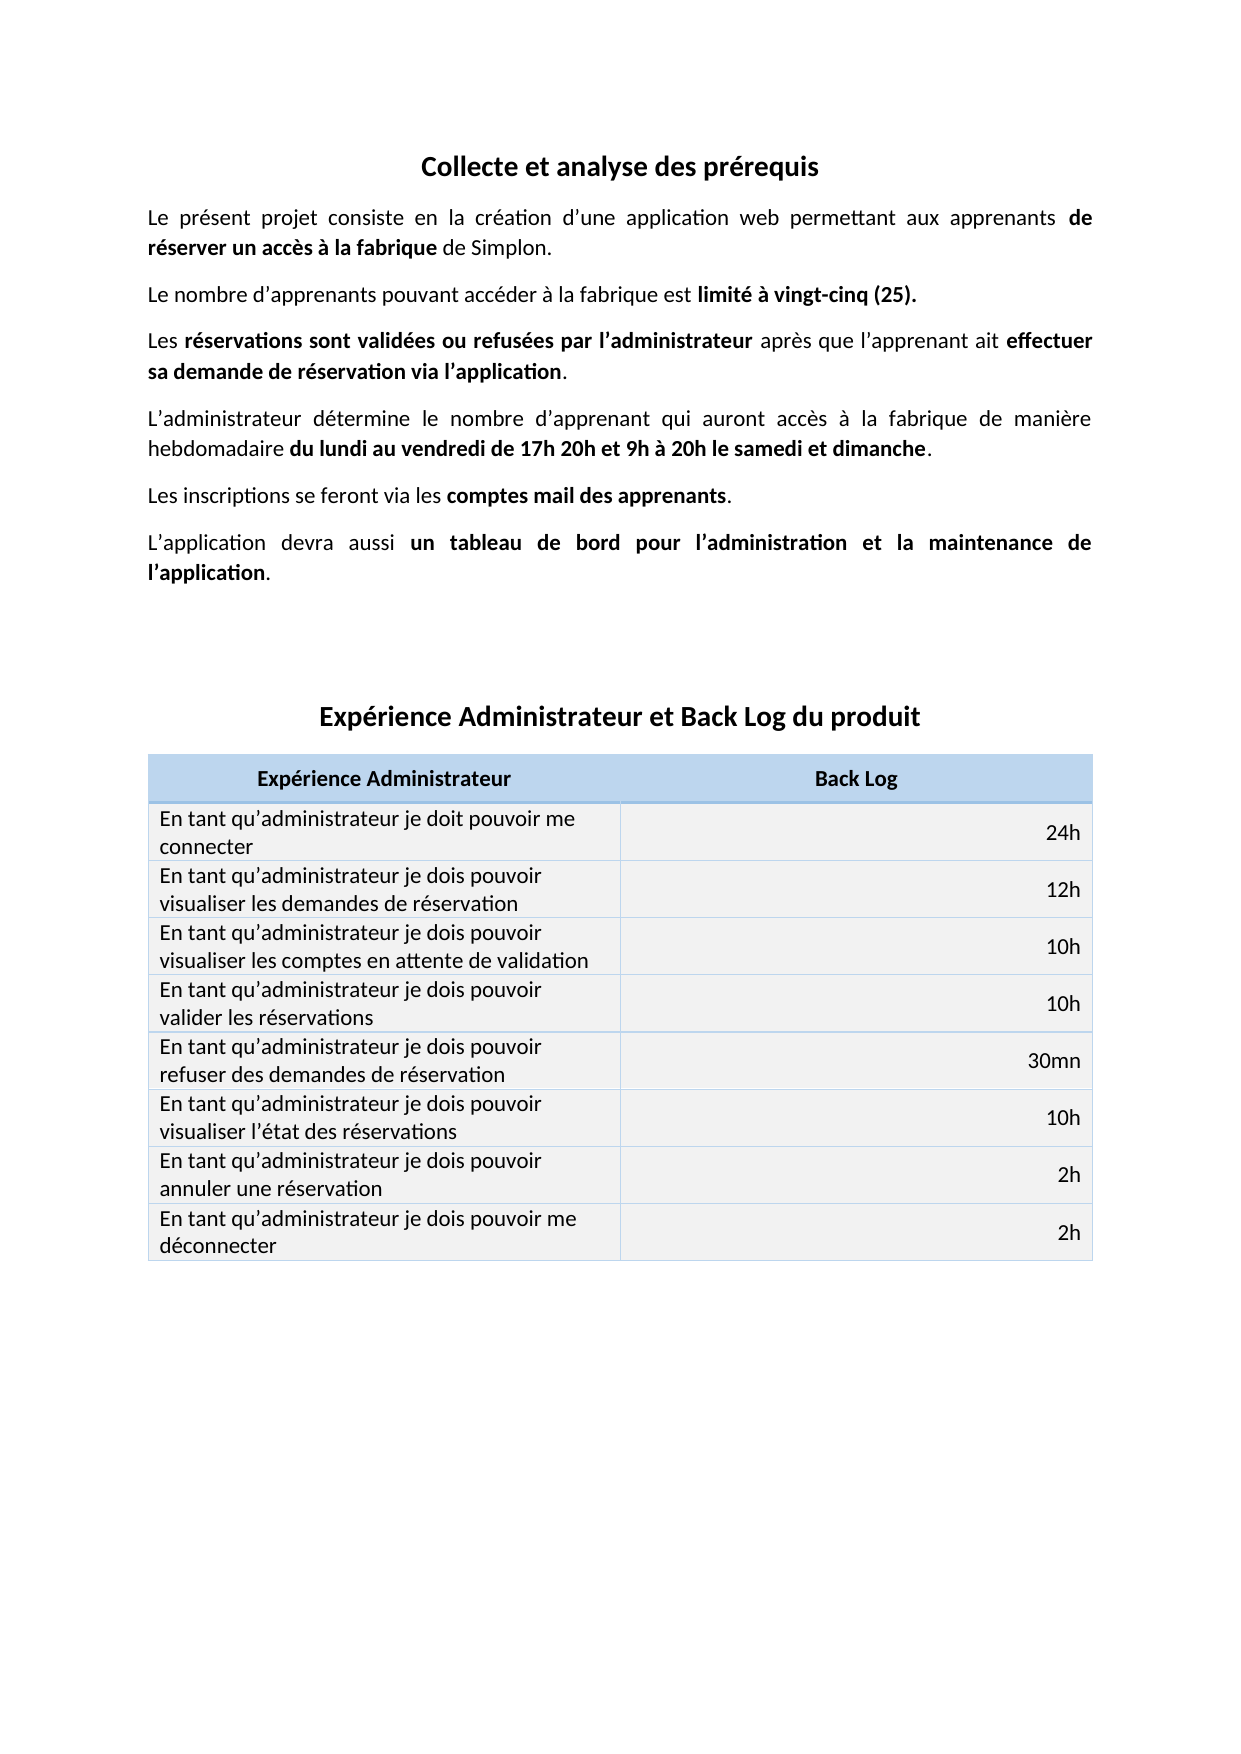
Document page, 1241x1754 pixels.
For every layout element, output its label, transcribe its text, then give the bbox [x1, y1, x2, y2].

table_cell En tant qu’administrateur je dois pouvoir valider les réservations [149, 975, 620, 1031]
text L’application devra aussi un tableau de bord pour l’administration et la maintenance de l’application. [148, 528, 1093, 586]
table_cell En tant qu’administrateur je doit pouvoir me connecter [149, 804, 620, 860]
table_cell En tant qu’administrateur je dois pouvoir visualiser les demandes de réservation [149, 861, 620, 917]
table_cell En tant qu’administrateur je dois pouvoir visualiser les comptes en attente de validation [149, 918, 620, 974]
table_cell 30mn [621, 1033, 1092, 1088]
table_cell En tant qu’administrateur je dois pouvoir refuser des demandes de réservation [149, 1033, 620, 1088]
text Collecte et analyse des prérequis [148, 148, 1093, 183]
table_cell 10h [621, 975, 1092, 1031]
text L’administrateur détermine le nombre d’apprenant qui auront accès à la fabrique de manière hebdomadaire du lundi au vendredi de 17h 20h et 9h à 20h le samedi et dimanche. [148, 404, 1093, 462]
text Les inscriptions se feront via les comptes mail des apprenants. [148, 481, 1093, 509]
text Le nombre d’apprenants pouvant accéder à la fabrique est limité à vingt-cinq (25). [148, 280, 1093, 308]
table_cell 10h [621, 1090, 1092, 1146]
table_cell 2h [621, 1204, 1092, 1260]
table_header Back Log [621, 755, 1092, 801]
table_cell 24h [621, 804, 1092, 860]
table_header Expérience Administrateur [149, 755, 620, 801]
table_cell 10h [621, 918, 1092, 974]
text Les réservations sont validées ou refusées par l’administrateur après que l’apprenant ait effectuer sa demande de réservation via l’application. [148, 327, 1093, 385]
text Expérience Administrateur et Back Log du produit [148, 698, 1093, 734]
text Le présent projet consiste en la création d’une application web permettant aux apprenants de réserver un accès à la fabrique de Simplon. [148, 203, 1093, 261]
table_cell 2h [621, 1147, 1092, 1203]
table_cell En tant qu’administrateur je dois pouvoir me déconnecter [149, 1204, 620, 1260]
table_cell 12h [621, 861, 1092, 917]
table_cell En tant qu’administrateur je dois pouvoir visualiser l’état des réservations [149, 1090, 620, 1146]
table_cell En tant qu’administrateur je dois pouvoir annuler une réservation [149, 1147, 620, 1203]
